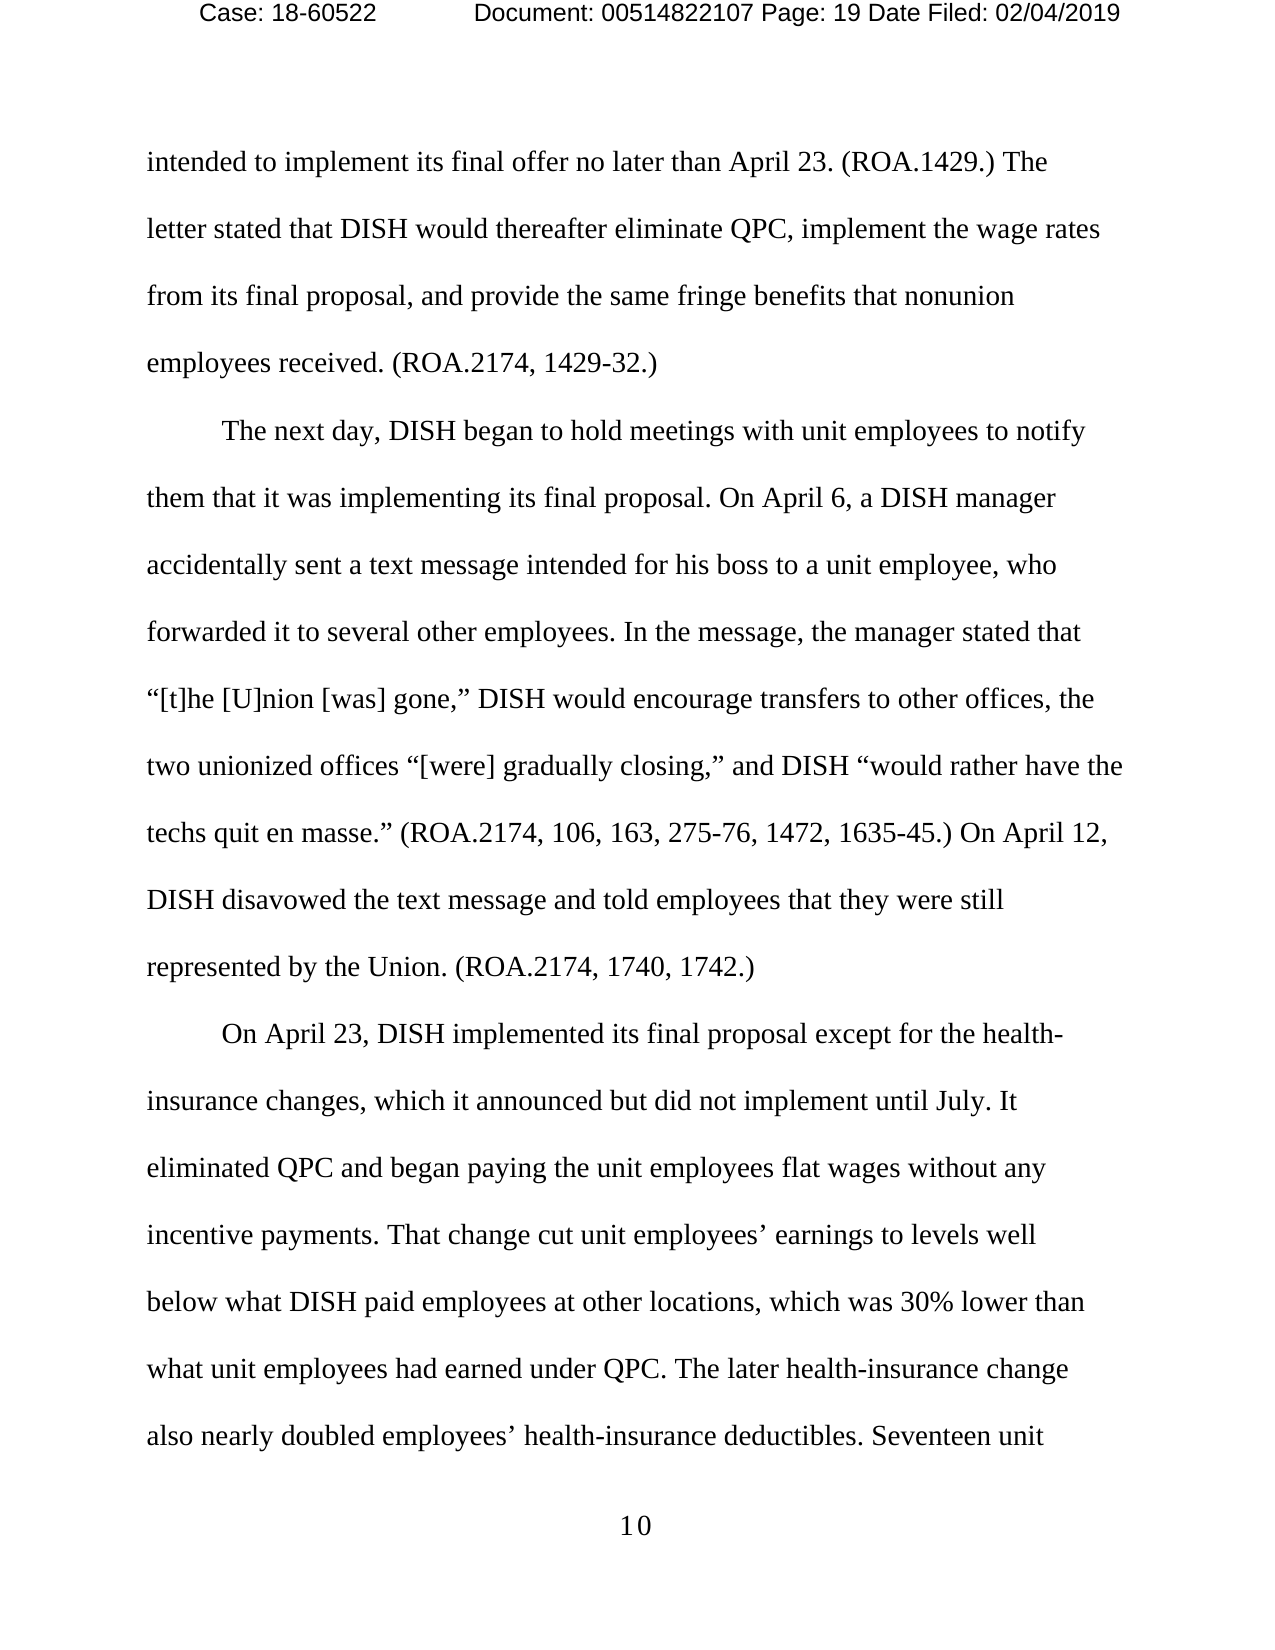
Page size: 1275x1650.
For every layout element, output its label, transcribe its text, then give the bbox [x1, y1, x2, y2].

text The next day, DISH began to hold meetings with unit employees to notify them that it was implementing its final proposal. On April 6, a DISH manager accidentally sent a text message intended for his boss to a unit employee, who forwarded it to several other employees. In the message, the manager stated that “[t]he [U]nion [was] gone,” DISH would encourage transfers to other offices, the two unionized offices “[were] gradually closing,” and DISH “would rather have the techs quit en masse.” (ROA.2174, 106, 163, 275-76, 1472, 1635-45.) On April 12, DISH disavowed the text message and told employees that they were still represented by the Union. (ROA.2174, 1740, 1742.) [146, 387, 1124, 990]
text On April 23, DISH implemented its final proposal except for the health-insurance changes, which it announced but did not implement until July. It eliminated QPC and began paying the unit employees flat wages without any incentive payments. That change cut unit employees’ earnings to levels well below what DISH paid employees at other locations, which was 30% lower than what unit employees had earned under QPC. The later health-insurance change also nearly doubled employees’ health-insurance deductibles. Seventeen unit [146, 990, 1094, 1459]
text Case: 18-60522 Document: 00514822107 Page: 19 Date Filed: 02/04/2019 [199, 0, 1124, 27]
text 10 [146, 1509, 1124, 1542]
text intended to implement its final offer no later than April 23. (ROA.1429.) The letter stated that DISH would thereafter eliminate QPC, implement the wage rates from its final proposal, and provide the same fringe benefits that nonunion employees received. (ROA.2174, 1429-32.) [146, 118, 1102, 386]
